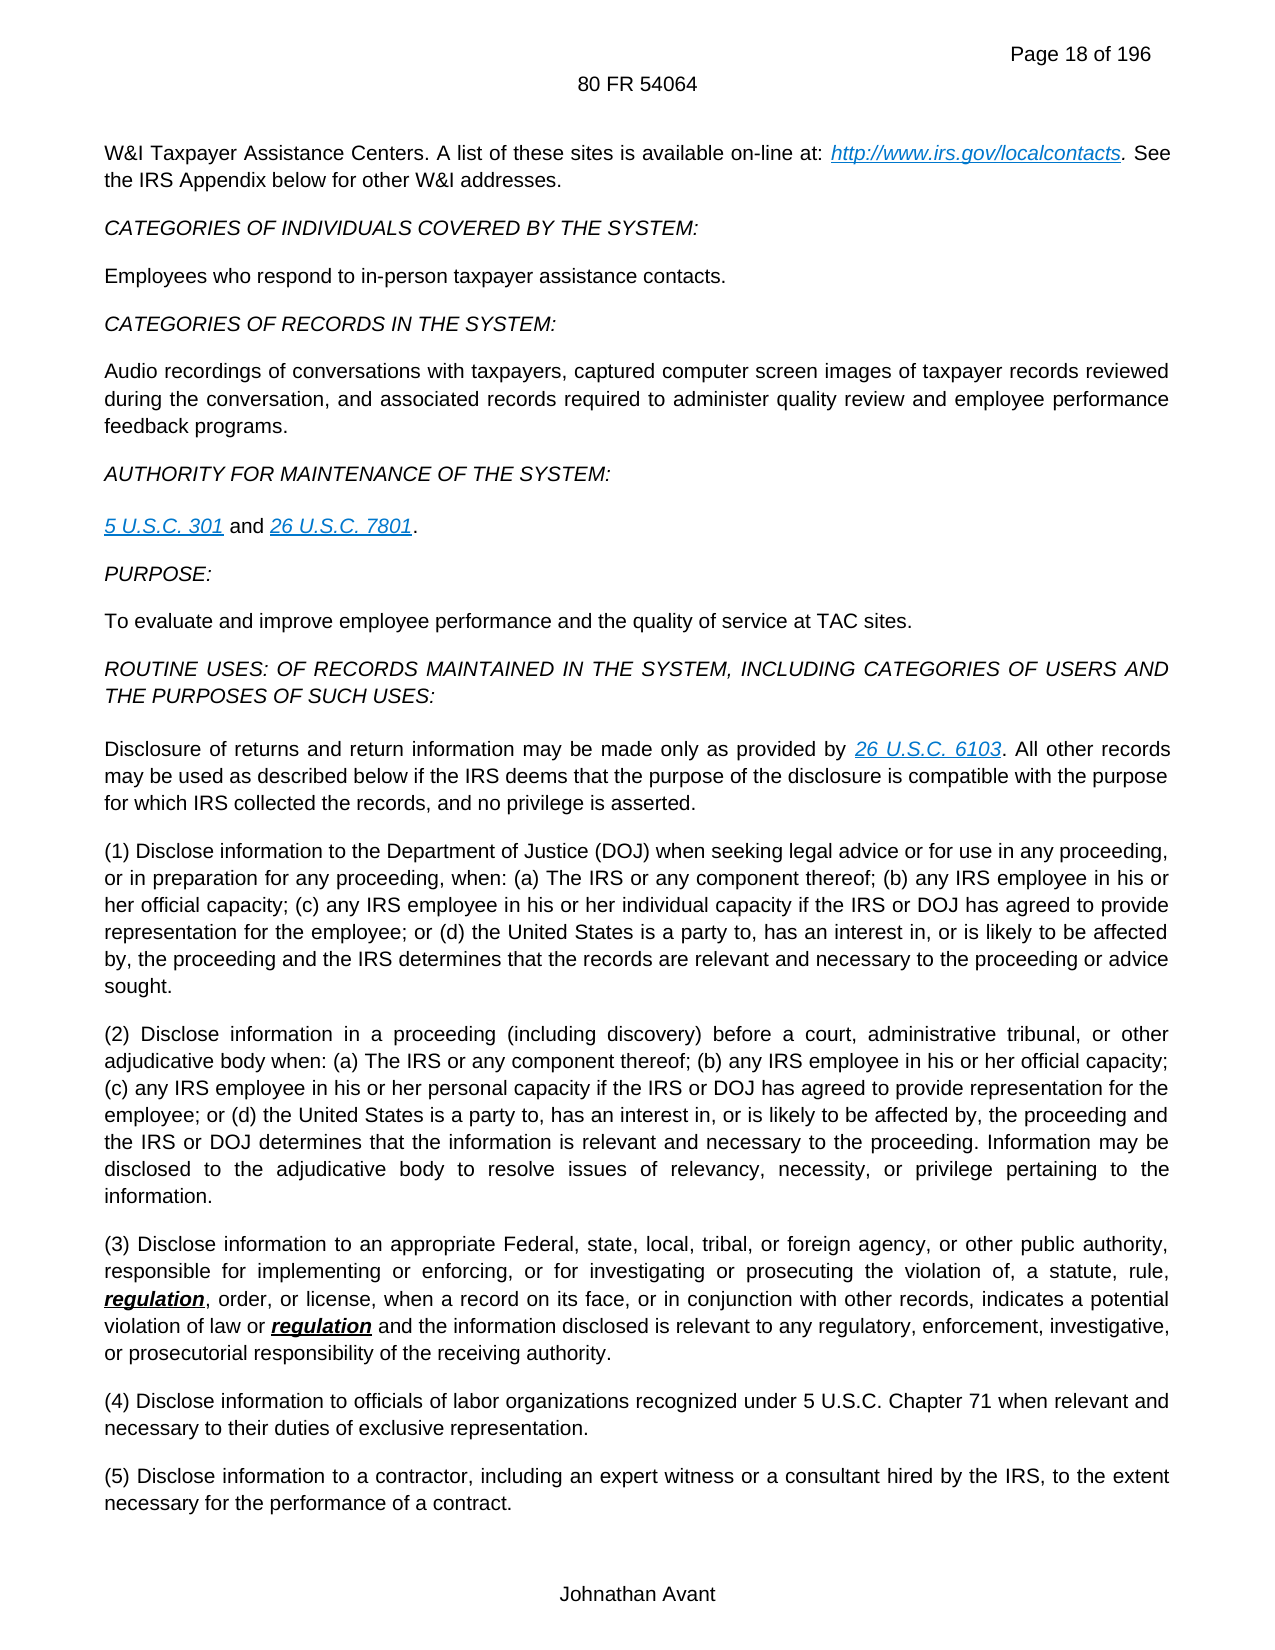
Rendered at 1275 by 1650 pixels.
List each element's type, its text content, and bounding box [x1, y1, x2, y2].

text CATEGORIES OF INDIVIDUALS COVERED BY THE SYSTEM: [104, 212, 1171, 239]
text (4) Disclose information to officials of labor organizations recognized under 5 U.S.C. Chapter 71 when relevant and necessary to their duties of exclusive representation. [104, 1385, 1171, 1439]
text (2) Disclose information in a proceeding (including discovery) before a court, administrative tribunal, or other adjudicative body when: (a) The IRS or any component thereof; (b) any IRS employee in his or her official capacity; (c) any IRS employee in his or her personal capacity if the IRS or DOJ has agreed to provide representation for the employee; or (d) the United States is a party to, has an interest in, or is likely to be affected by, the proceeding and the IRS or DOJ determines that the information is relevant and necessary to the proceeding. Information may be disclosed to the adjudicative body to resolve issues of relevancy, necessity, or privilege pertaining to the information. [104, 1019, 1171, 1208]
text W&I Taxpayer Assistance Centers. A list of these sites is available on-line at: http://www.irs.gov/localcontacts. See the IRS Appendix below for other W&I addresses. [104, 137, 1171, 192]
text ROUTINE USES: OF RECORDS MAINTAINED IN THE SYSTEM, INCLUDING CATEGORIES OF USERS AND THE PURPOSES OF SUCH USES: [104, 654, 1171, 708]
text Audio recordings of conversations with taxpayers, captured computer screen images of taxpayer records reviewed during the conversation, and associated records required to administer quality review and employee performance feedback programs. [104, 356, 1171, 437]
text (5) Disclose information to a contractor, including an expert witness or a consultant hired by the IRS, to the extent necessary for the performance of a contract. [104, 1460, 1171, 1514]
text (1) Disclose information to the Department of Justice (DOJ) when seeking legal advice or for use in any proceeding, or in preparation for any proceeding, when: (a) The IRS or any component thereof; (b) any IRS employee in his or her official capacity; (c) any IRS employee in his or her individual capacity if the IRS or DOJ has agreed to provide representation for the employee; or (d) the United States is a party to, has an interest in, or is likely to be affected by, the proceeding and the IRS determines that the records are relevant and necessary to the proceeding or advice sought. [104, 835, 1171, 998]
text Disclosure of returns and return information may be made only as provided by 26 U.S.C. 6103. All other records may be used as described below if the IRS deems that the purpose of the disclosure is compatible with the purpose for which IRS collected the records, and no privilege is asserted. [104, 733, 1171, 814]
text Employees who respond to in-person taxpayer assistance contacts. [104, 260, 1171, 287]
text 5 U.S.C. 301 and 26 U.S.C. 7801. [104, 510, 1171, 537]
text (3) Disclose information to an appropriate Federal, state, local, tribal, or foreign agency, or other public authority, responsible for implementing or enforcing, or for investigating or prosecuting the violation of, a statute, rule, regulation, order, or license, when a record on its face, or in conjunction with other records, indicates a potential violation of law or regulation and the information disclosed is relevant to any regulatory, enforcement, investigative, or prosecutorial responsibility of the receiving authority. [104, 1229, 1171, 1364]
text CATEGORIES OF RECORDS IN THE SYSTEM: [104, 308, 1171, 335]
text PURPOSE: [104, 558, 1171, 585]
text To evaluate and improve employee performance and the quality of service at TAC sites. [104, 606, 1171, 633]
text AUTHORITY FOR MAINTENANCE OF THE SYSTEM: [104, 458, 1171, 485]
